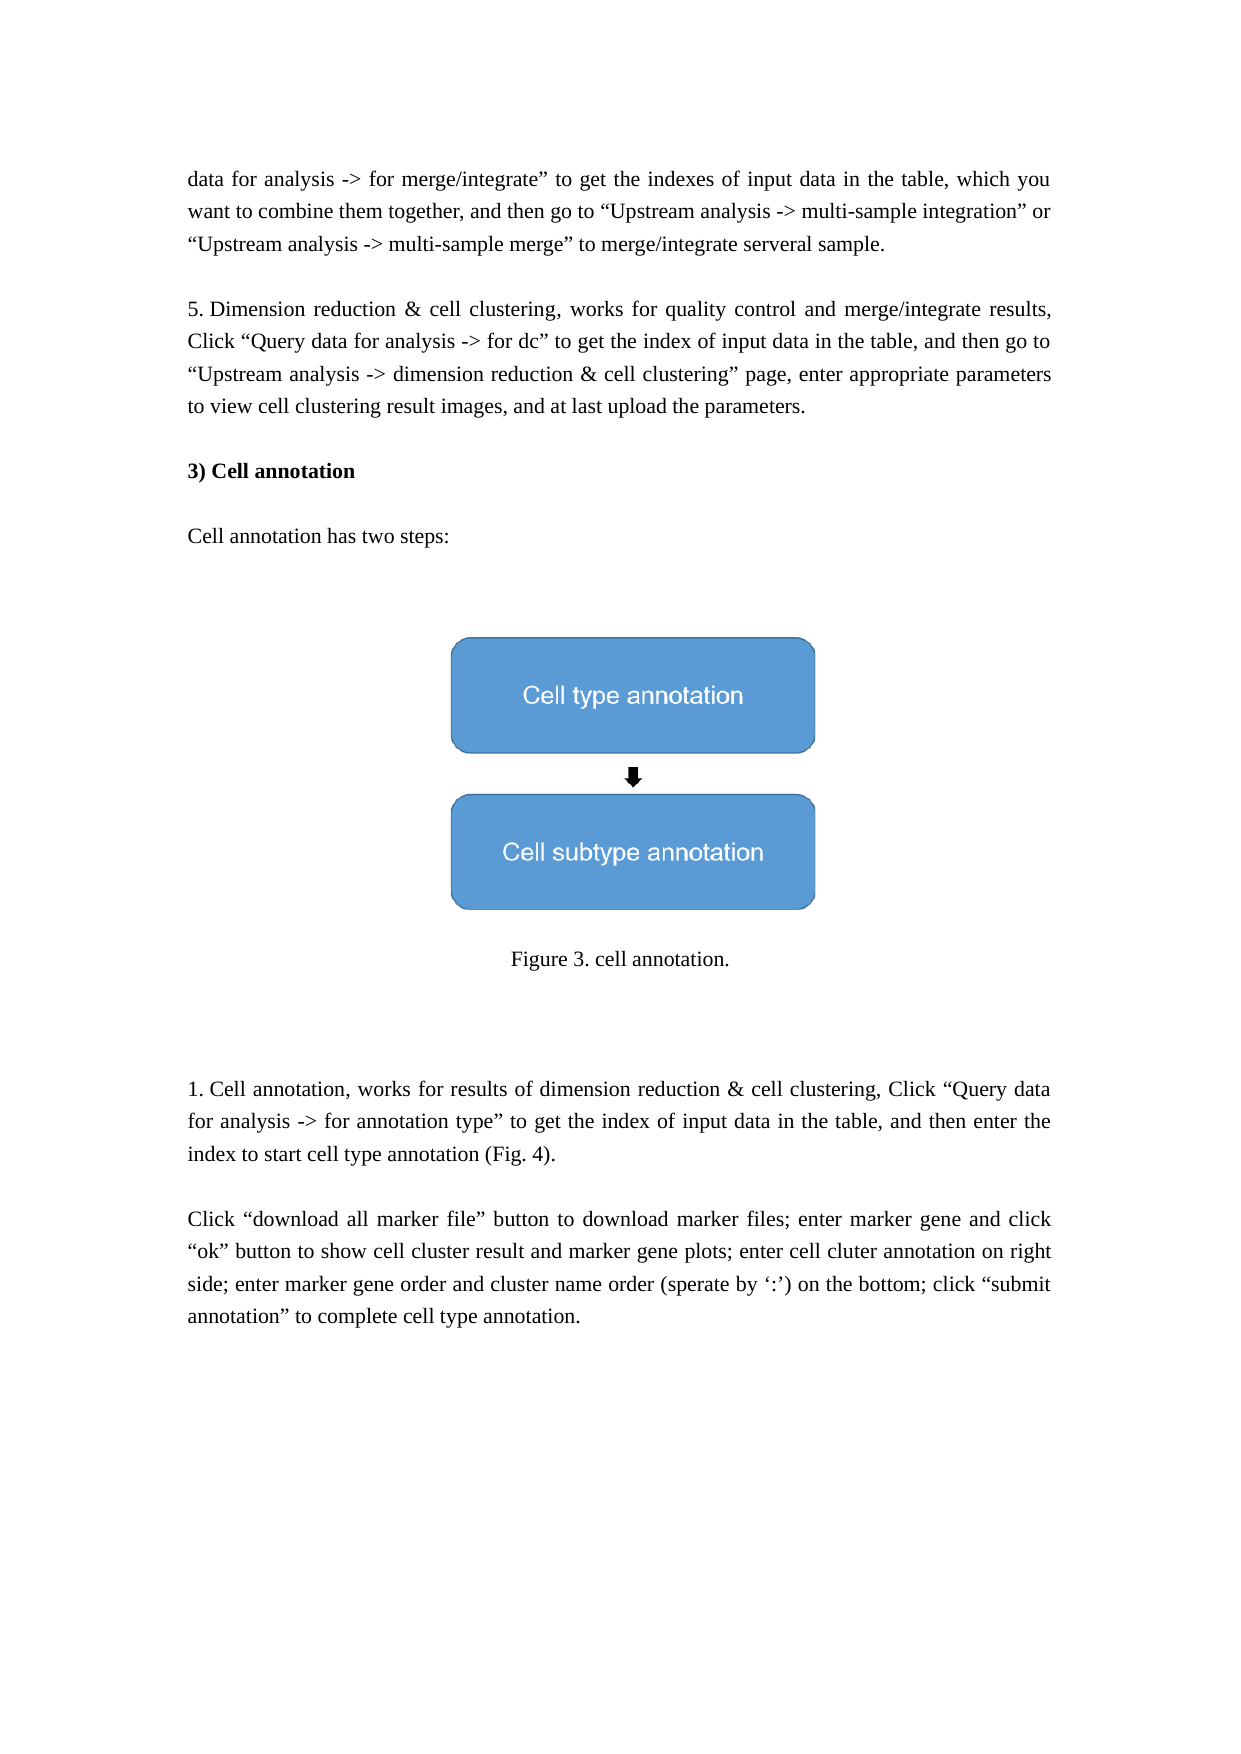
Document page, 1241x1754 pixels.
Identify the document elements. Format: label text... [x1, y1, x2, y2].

text Click “download all marker file” button to download marker files; enter marker gene and click “ok” button to show cell cluster result and marker gene plots; enter cell cluter annotation on right side; enter marker gene order and cluster name order (sperate by ‘:’) on the bottom; click “submit annotation” to complete cell type annotation. [187, 1202, 1053, 1332]
picture [450, 637, 816, 910]
list Cell annotation, works for results of dimension reduction & cell clustering, Click “Query data for analysis -> for annotation type” to get the index of input data in the table, and then enter the index to start cell type annotation (Fig. 4). [187, 1072, 1053, 1169]
list Cell annotation [187, 454, 1053, 487]
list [187, 162, 1053, 259]
list Dimension reduction & cell clustering, works for quality control and merge/integrate results, Click “Query data for analysis -> for dc” to get the index of input data in the table, and then go to “Upstream analysis -> dimension reduction & cell clustering” page, enter appropriate parameters to view cell clustering result images, and at last upload the parameters. [187, 292, 1053, 422]
text Cell annotation has two steps: [187, 519, 1053, 552]
